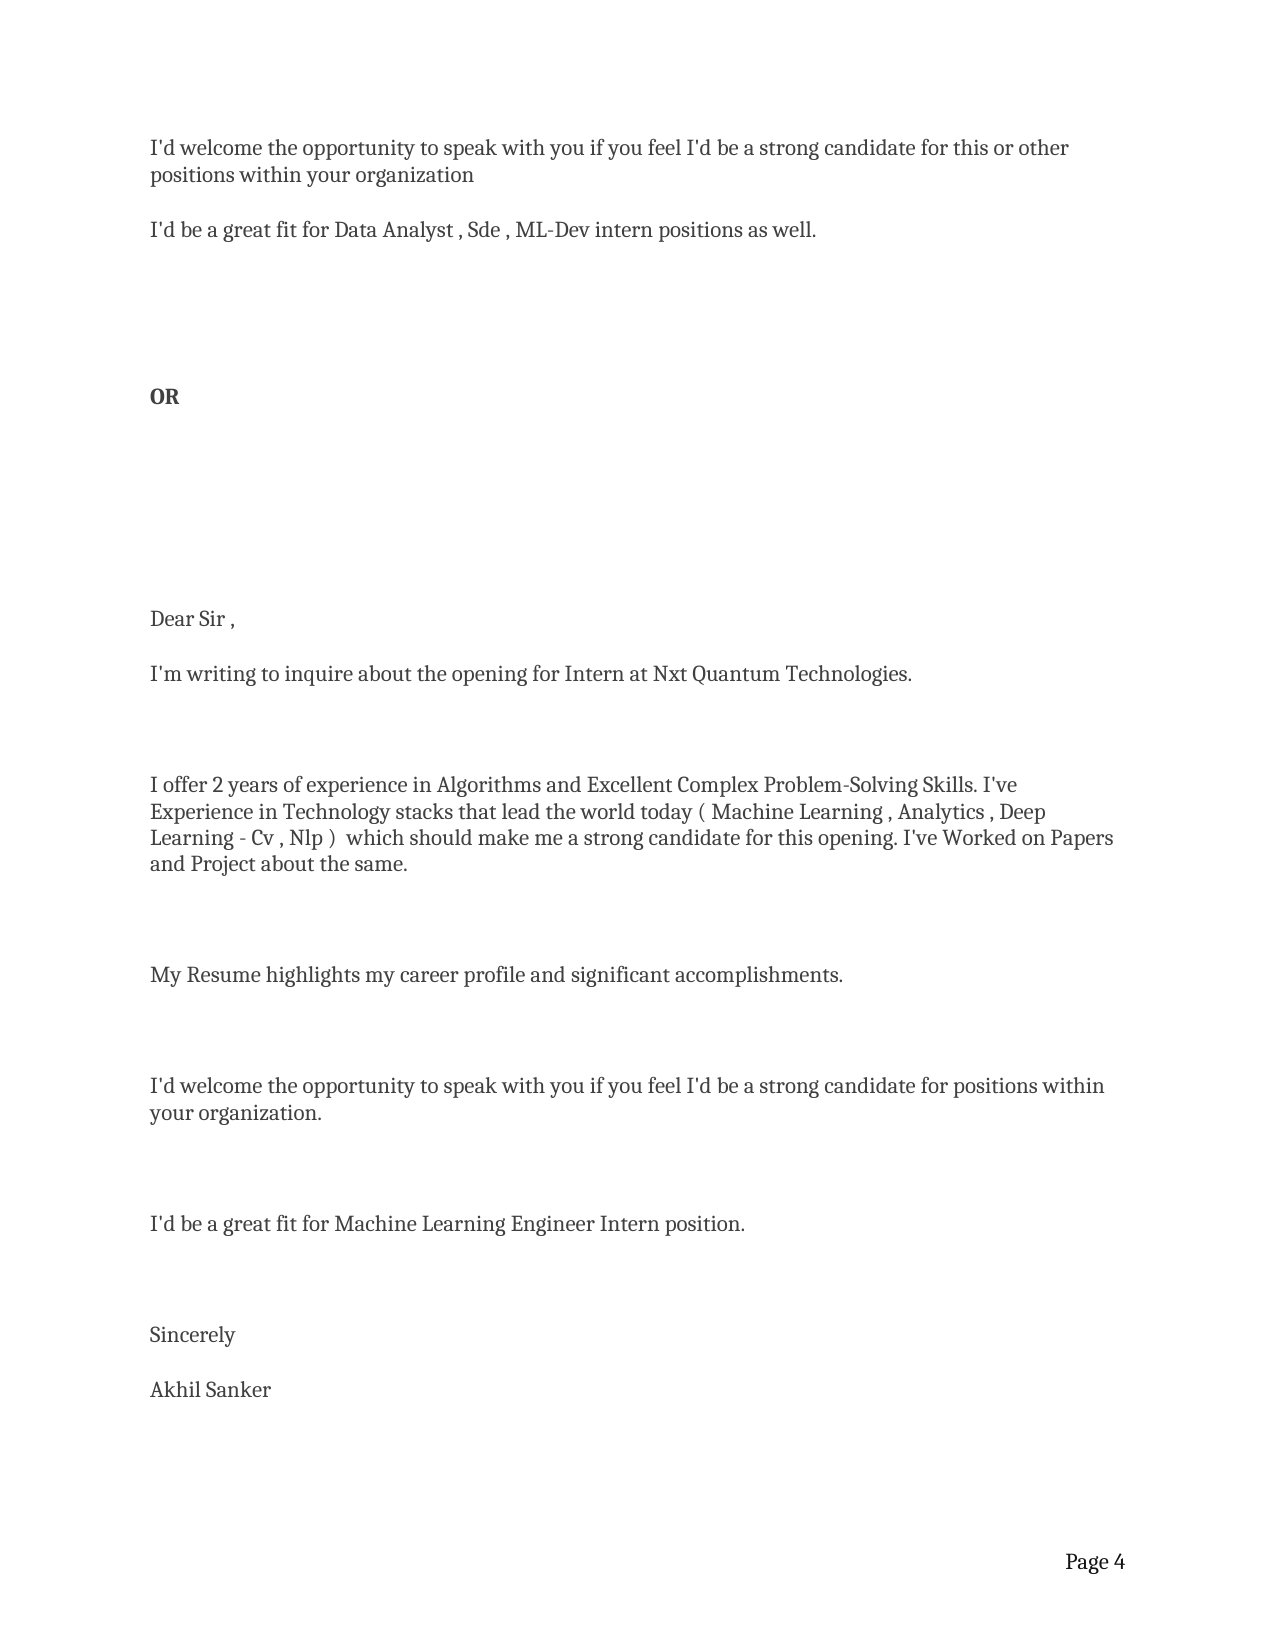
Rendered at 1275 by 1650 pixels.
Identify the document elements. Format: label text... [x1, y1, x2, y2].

text I offer 2 years of experience in Algorithms and Excellent Complex Problem-Solving Skills. I've Experience in Technology stacks that lead the world today ( Machine Learning , Analytics , Deep Learning - Cv , Nlp ) which should make me a strong candidate for this opening. I've Worked on Papers and Project about the same. [150, 772, 1125, 877]
text I'm writing to inquire about the opening for Intern at Nxt Quantum Technologies. [150, 661, 1125, 687]
text I'd be a great fit for Data Analyst , Sde , ML-Dev intern positions as well. [150, 217, 1125, 243]
text Dear Sir , [150, 606, 1125, 632]
text Akhil Sanker [150, 1377, 1125, 1403]
text I'd welcome the opportunity to speak with you if you feel I'd be a strong candidate for this or other positions within your organization [150, 135, 1125, 188]
text My Resume highlights my career profile and significant accomplishments. [150, 962, 1125, 988]
text Sincerely [150, 1322, 1125, 1348]
text I'd be a great fit for Machine Learning Engineer Intern position. [150, 1211, 1125, 1237]
text I'd welcome the opportunity to speak with you if you feel I'd be a strong candidate for positions within your organization. [150, 1073, 1125, 1126]
text OR [150, 383, 1125, 410]
